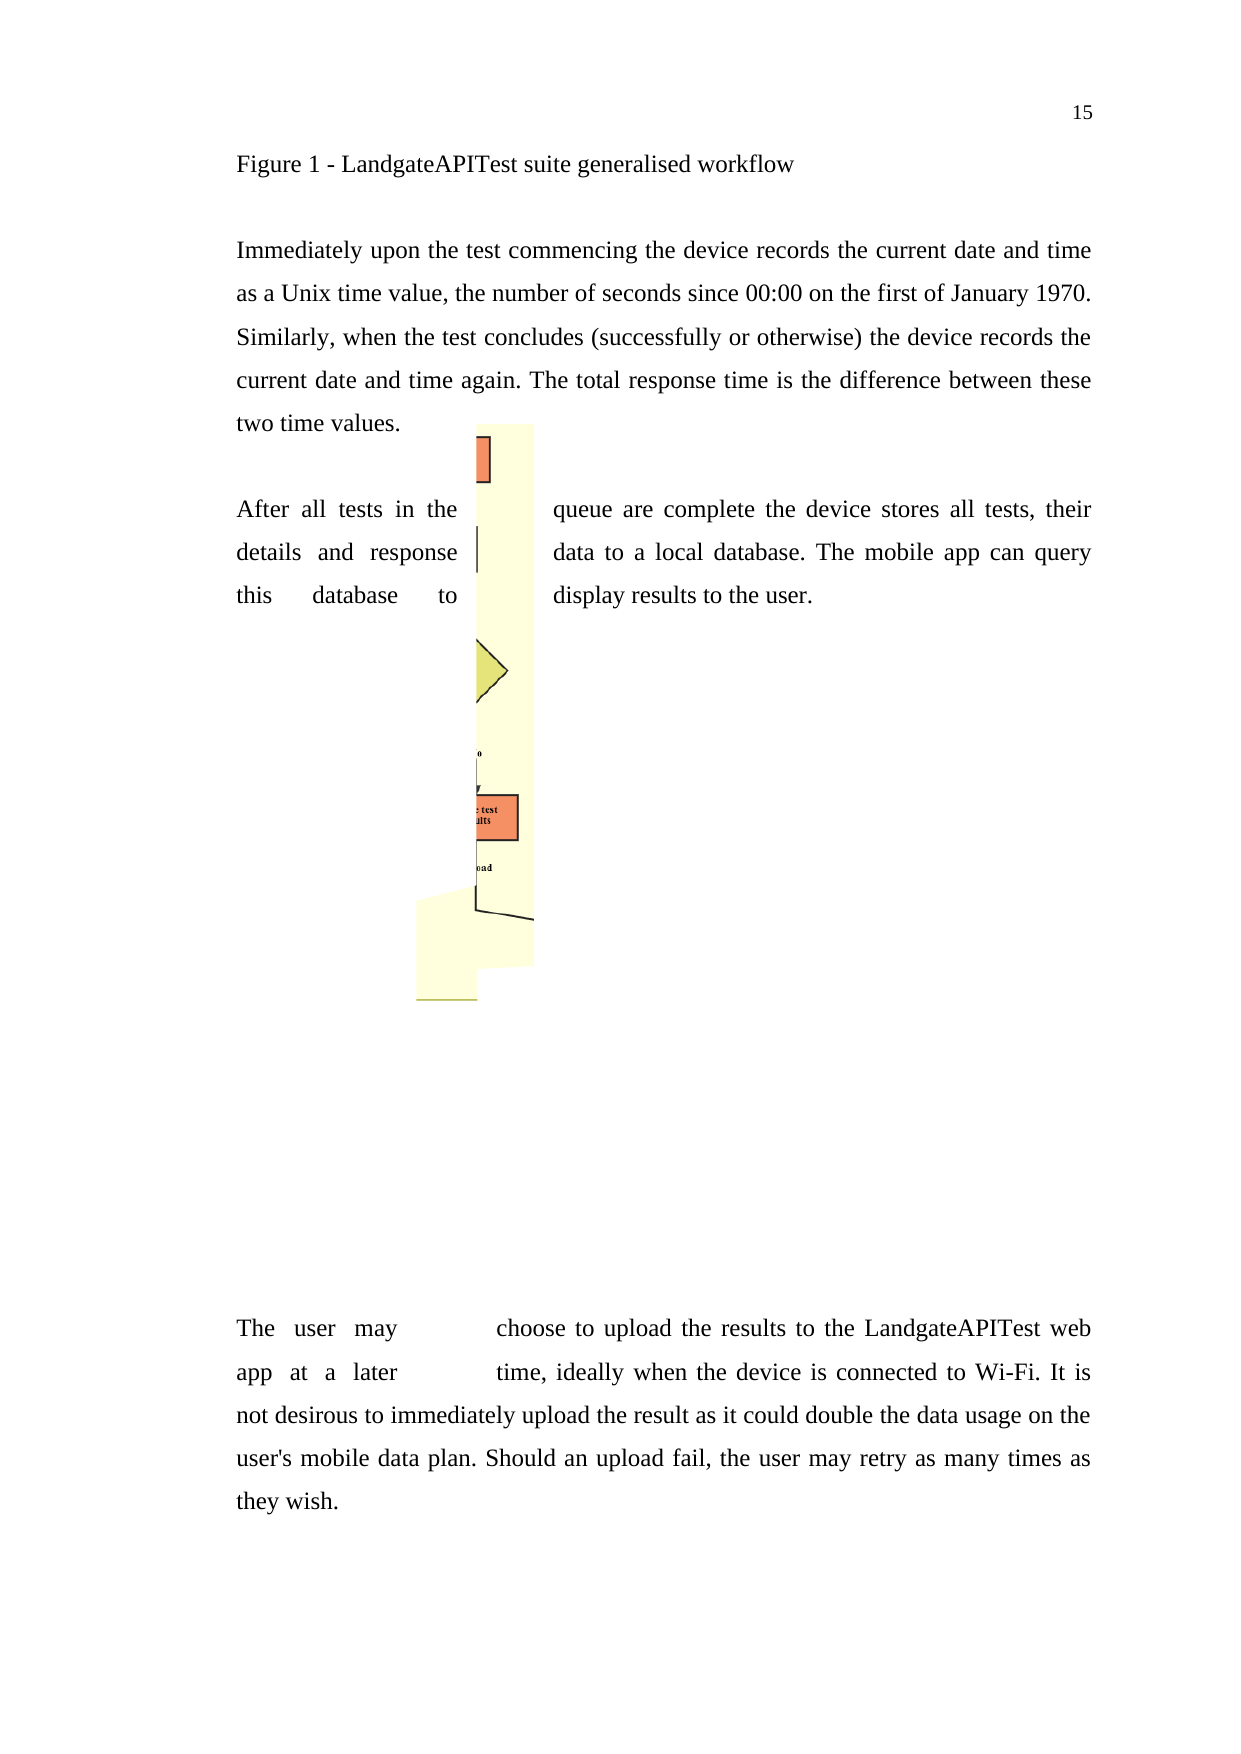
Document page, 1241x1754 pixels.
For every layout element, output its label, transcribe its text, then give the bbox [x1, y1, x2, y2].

text Figure 1 - LandgateAPITest suite generalised workflow [236, 149, 1092, 178]
text After all tests in the queue are complete the device stores all tests, their details and response data to a local database. The mobile app can query this database to display results to the user. [236, 494, 476, 609]
text The user may choose to upload the results to the LandgateAPITest web app at a later time, ideally when the device is connected to Wi-Fi. It is not desirous to immediately upload the result as it could double the data usage on the user's mobile data plan. Should an upload fail, the user may retry as many times as they wish. [236, 1313, 1092, 1515]
text After all tests in the queue are complete the device stores all tests, their details and response data to a local database. The mobile app can query this database to display results to the user. [534, 494, 1092, 609]
text Immediately upon the test commencing the device records the current date and time as a Unix time value, the number of seconds since 00:00 on the first of January 1970. Similarly, when the test concludes (successfully or otherwise) the device records the current date and time again. The total response time is the difference between these two time values. [236, 235, 1092, 437]
picture [417, 423, 534, 1386]
